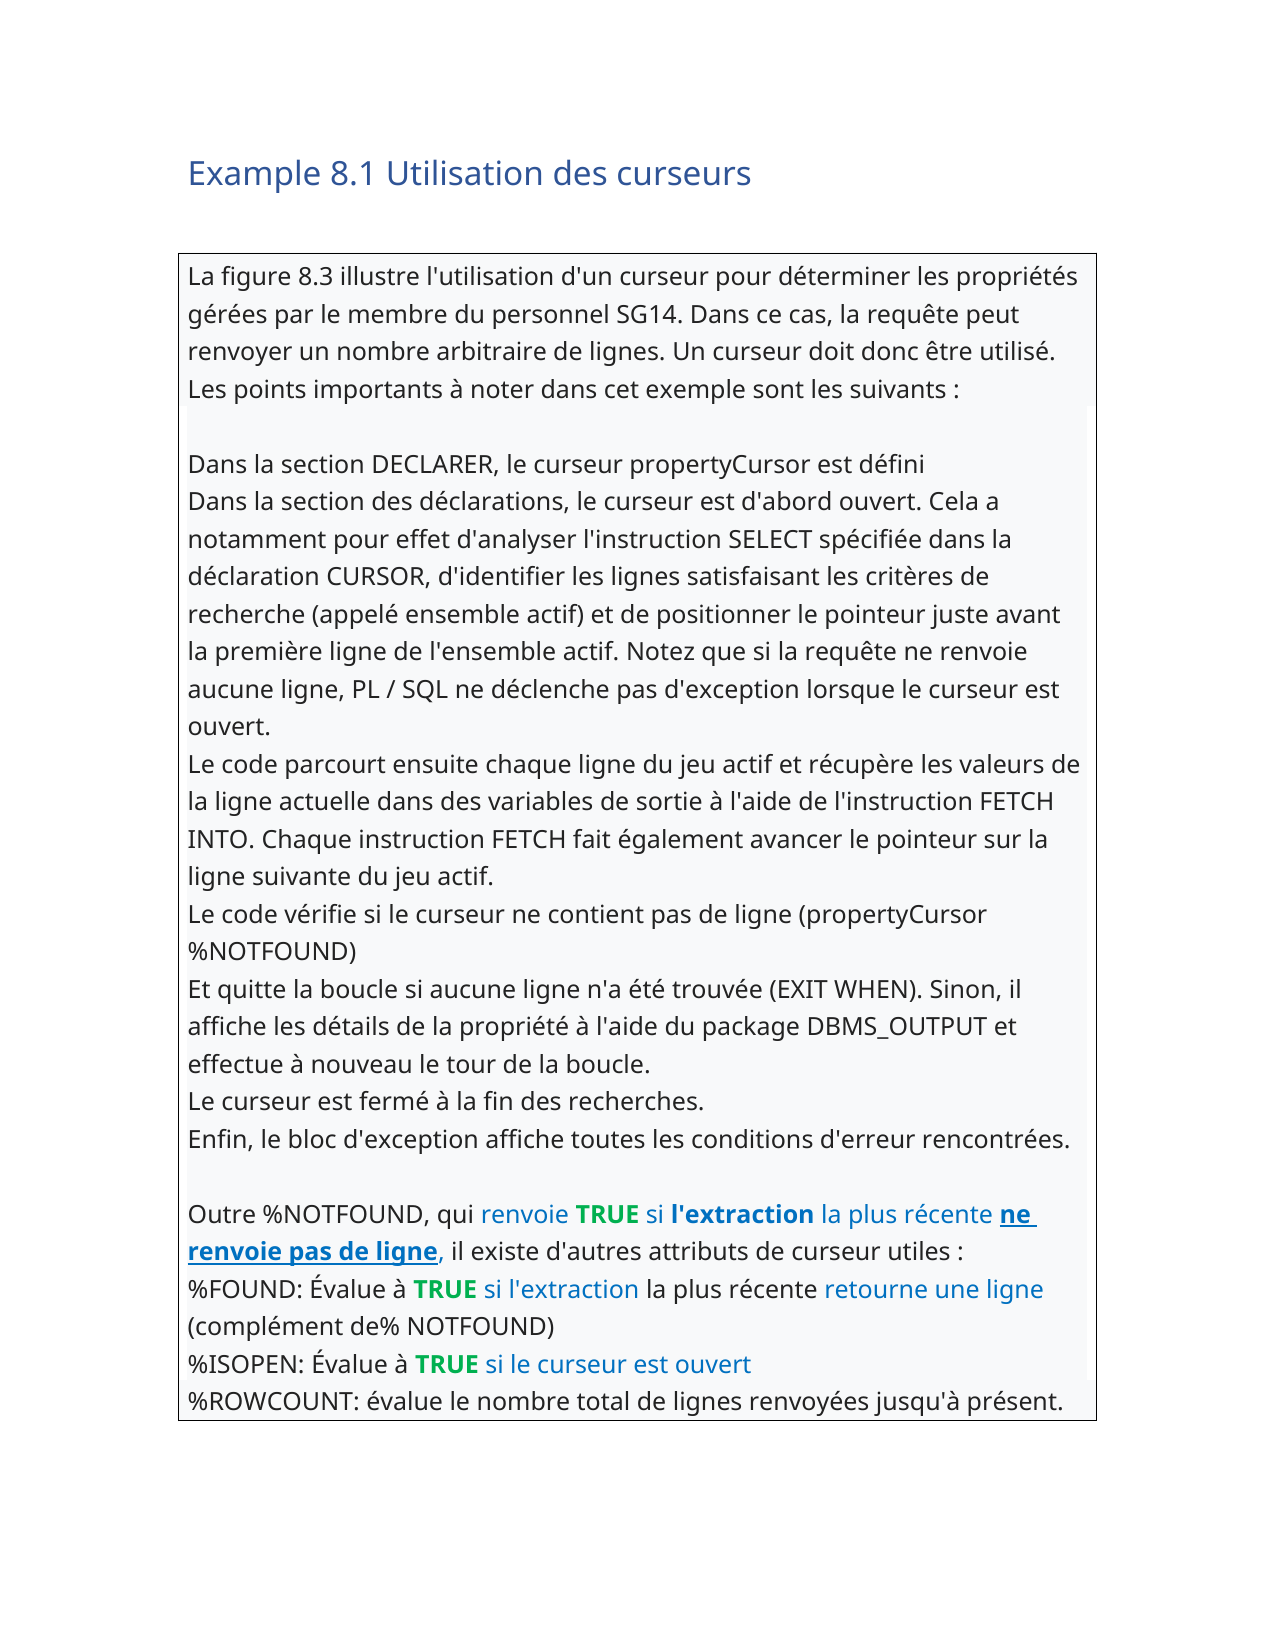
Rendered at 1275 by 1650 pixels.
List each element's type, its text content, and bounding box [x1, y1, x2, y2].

text %ISOPEN: Évalue à TRUE si le curseur est ouvert [187, 1343, 1087, 1377]
text Enfin, le bloc d'exception affiche toutes les conditions d'erreur rencontrées. [187, 1118, 1087, 1156]
subtitle Example 8.1 Utilisation des curseurs [187, 150, 1087, 195]
text Le code vérifie si le curseur ne contient pas de ligne (propertyCursor %NOTFOUND) [187, 893, 1087, 968]
text %ROWCOUNT: évalue le nombre total de lignes renvoyées jusqu'à présent. [179, 1377, 1096, 1420]
text Dans la section DECLARER, le curseur propertyCursor est défini [187, 443, 1087, 481]
text Le curseur est fermé à la fin des recherches. [187, 1081, 1087, 1118]
text Et quitte la boucle si aucune ligne n'a été trouvée (EXIT WHEN). Sinon, il affiche les détails de la propriété à l'aide du package DBMS_OUTPUT et effectue à nouveau le tour de la boucle. [187, 968, 1087, 1081]
text %FOUND: Évalue à TRUE si l'extraction la plus récente retourne une ligne (complément de% NOTFOUND) [187, 1268, 1087, 1343]
text Outre %NOTFOUND, qui renvoie TRUE si l'extraction la plus récente ne renvoie pas de ligne, il existe d'autres attributs de curseur utiles : [187, 1193, 1087, 1268]
text Le code parcourt ensuite chaque ligne du jeu actif et récupère les valeurs de la ligne actuelle dans des variables de sortie à l'aide de l'instruction FETCH INTO. Chaque instruction FETCH fait également avancer le pointeur sur la ligne suivante du jeu actif. [187, 743, 1087, 893]
